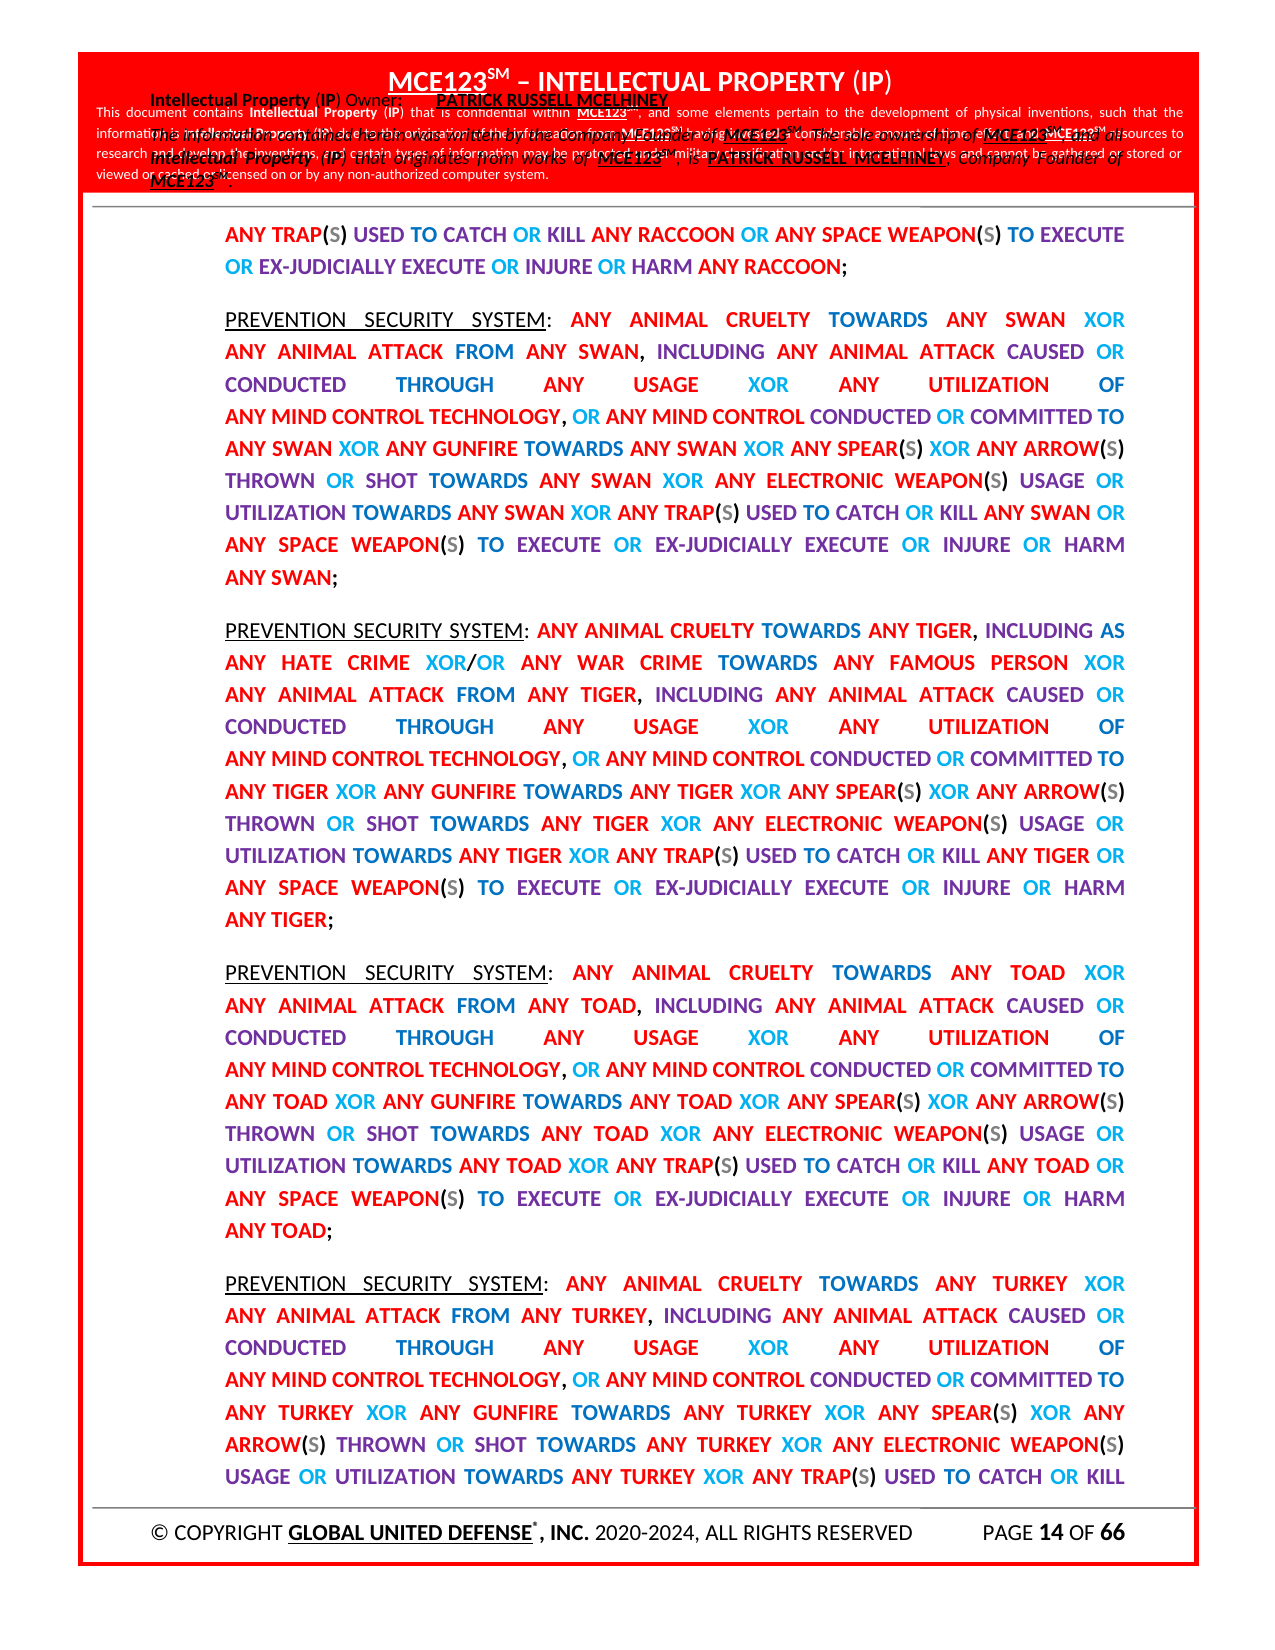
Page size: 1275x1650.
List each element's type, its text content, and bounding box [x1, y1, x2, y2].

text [225, 220, 1125, 280]
text PREVENTION SECURITY SYSTEM: ANY ANIMAL CRUELTY TOWARDS ANY SWAN XOR ANY ANIMAL ATTACK FROM ANY SWAN, INCLUDING ANY ANIMAL ATTACK CAUSED OR CONDUCTED THROUGH ANY USAGE XOR ANY UTILIZATION OF ANY MIND CONTROL TECHNOLOGY, OR ANY MIND CONTROL CONDUCTED OR COMMITTED TO ANY SWAN XOR ANY GUNFIRE TOWARDS ANY SWAN XOR ANY SPEAR(S) XOR ANY ARROW(S) THROWN OR SHOT TOWARDS ANY SWAN XOR ANY ELECTRONIC WEAPON(S) USAGE OR UTILIZATION TOWARDS ANY SWAN XOR ANY TRAP(S) USED TO CATCH OR KILL ANY SWAN OR ANY SPACE WEAPON(S) TO EXECUTE OR EX-JUDICIALLY EXECUTE OR INJURE OR HARM ANY SWAN; [225, 305, 1125, 591]
text PREVENTION SECURITY SYSTEM: ANY ANIMAL CRUELTY TOWARDS ANY TIGER, INCLUDING AS ANY HATE CRIME XOR/OR ANY WAR CRIME TOWARDS ANY FAMOUS PERSON XOR ANY ANIMAL ATTACK FROM ANY TIGER, INCLUDING ANY ANIMAL ATTACK CAUSED OR CONDUCTED THROUGH ANY USAGE XOR ANY UTILIZATION OF ANY MIND CONTROL TECHNOLOGY, OR ANY MIND CONTROL CONDUCTED OR COMMITTED TO ANY TIGER XOR ANY GUNFIRE TOWARDS ANY TIGER XOR ANY SPEAR(S) XOR ANY ARROW(S) THROWN OR SHOT TOWARDS ANY TIGER XOR ANY ELECTRONIC WEAPON(S) USAGE OR UTILIZATION TOWARDS ANY TIGER XOR ANY TRAP(S) USED TO CATCH OR KILL ANY TIGER OR ANY SPACE WEAPON(S) TO EXECUTE OR EX-JUDICIALLY EXECUTE OR INJURE OR HARM ANY TIGER; [225, 616, 1125, 933]
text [225, 1269, 1125, 1490]
text PREVENTION SECURITY SYSTEM: ANY ANIMAL CRUELTY TOWARDS ANY TOAD XOR ANY ANIMAL ATTACK FROM ANY TOAD, INCLUDING ANY ANIMAL ATTACK CAUSED OR CONDUCTED THROUGH ANY USAGE XOR ANY UTILIZATION OF ANY MIND CONTROL TECHNOLOGY, OR ANY MIND CONTROL CONDUCTED OR COMMITTED TO ANY TOAD XOR ANY GUNFIRE TOWARDS ANY TOAD XOR ANY SPEAR(S) XOR ANY ARROW(S) THROWN OR SHOT TOWARDS ANY TOAD XOR ANY ELECTRONIC WEAPON(S) USAGE OR UTILIZATION TOWARDS ANY TOAD XOR ANY TRAP(S) USED TO CATCH OR KILL ANY TOAD OR ANY SPACE WEAPON(S) TO EXECUTE OR EX-JUDICIALLY EXECUTE OR INJURE OR HARM ANY TOAD; [225, 958, 1125, 1244]
